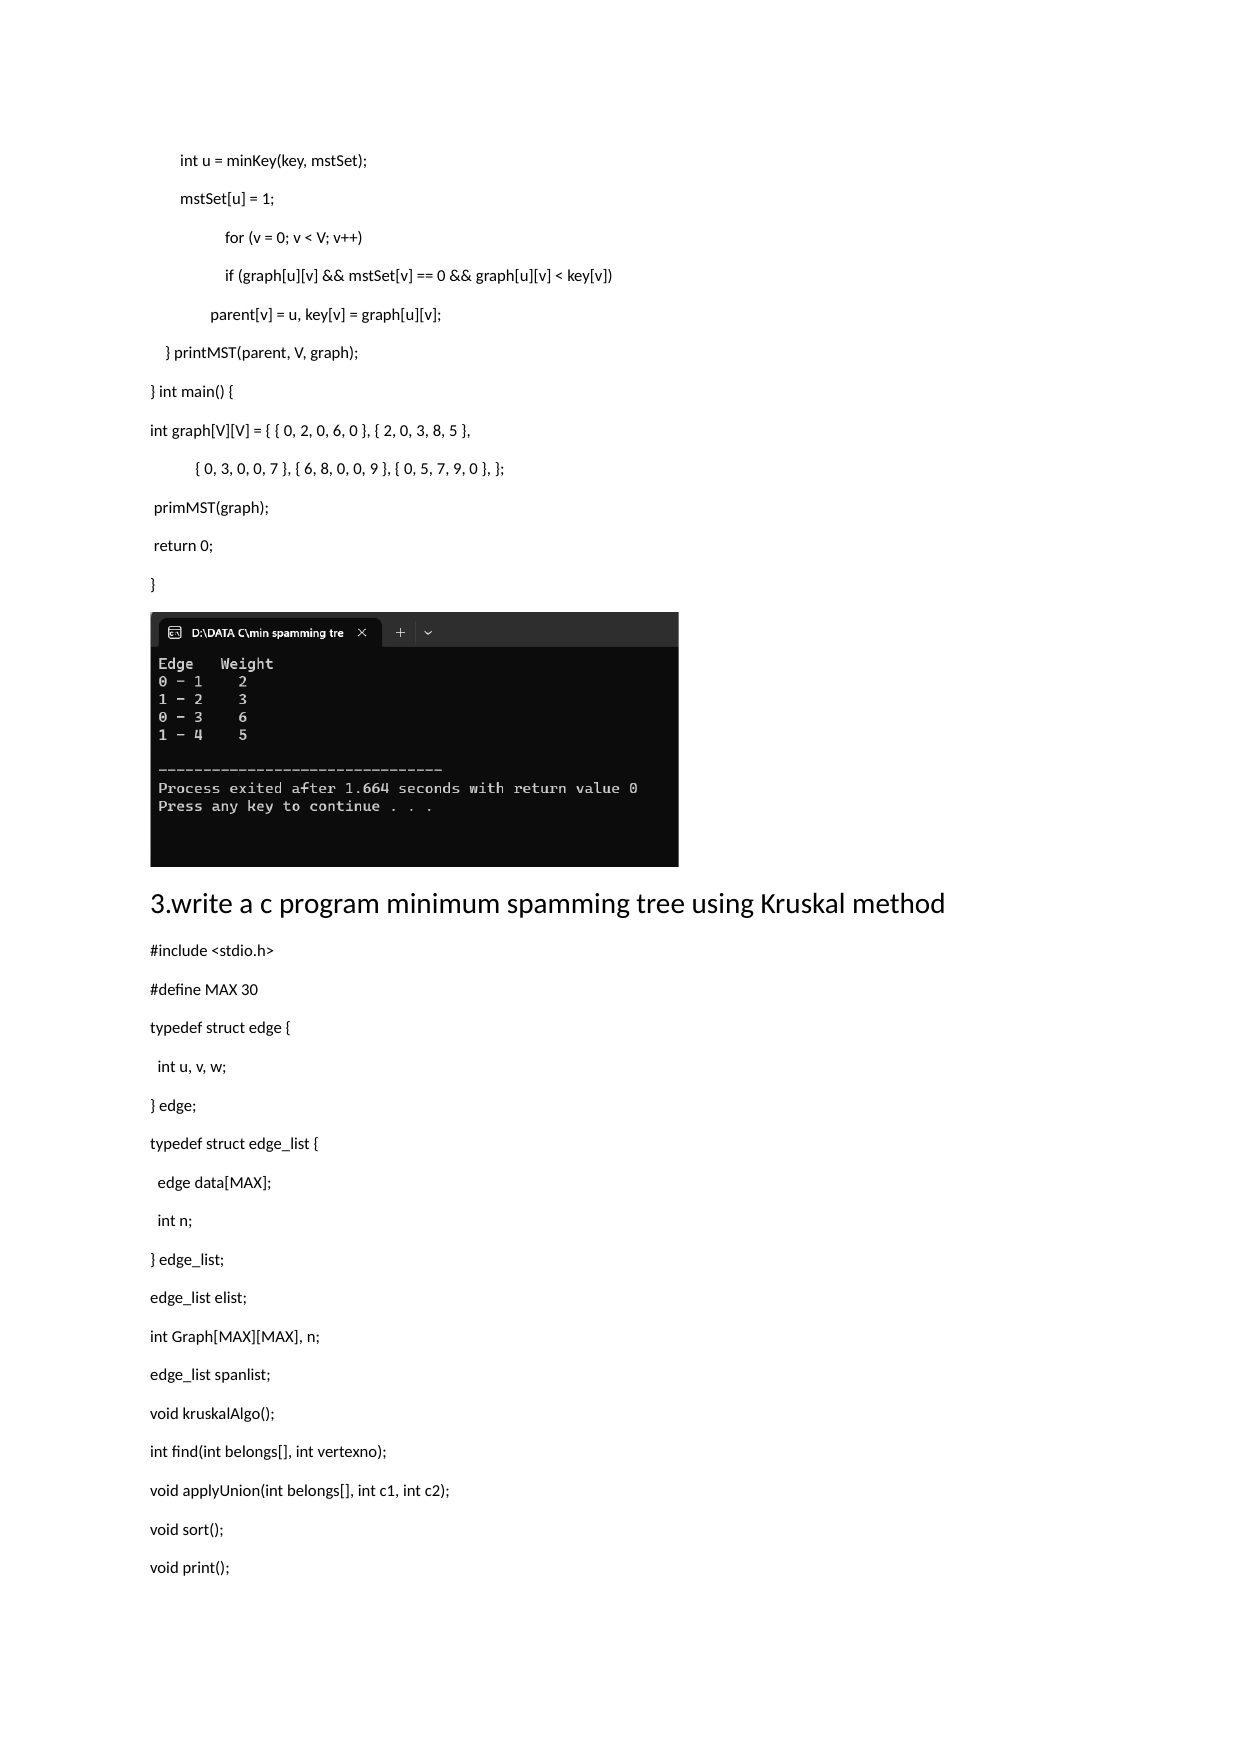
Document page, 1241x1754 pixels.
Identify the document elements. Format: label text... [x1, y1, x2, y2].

text void kruskalAlgo(); [150, 1403, 1090, 1423]
text mstSet[u] = 1; [150, 188, 1090, 209]
text typedef struct edge { [150, 1018, 1090, 1038]
text #include <stdio.h> [150, 941, 1090, 961]
text for (v = 0; v < V; v++) [150, 227, 1090, 247]
text } edge_list; [150, 1249, 1090, 1269]
text { 0, 3, 0, 0, 7 }, { 6, 8, 0, 0, 9 }, { 0, 5, 7, 9, 0 }, }; [150, 458, 1090, 479]
text int u = minKey(key, mstSet); [150, 150, 1090, 170]
text parent[v] = u, key[v] = graph[u][v]; [150, 304, 1090, 324]
picture [150, 612, 679, 867]
text int n; [150, 1211, 1090, 1231]
text } int main() { [150, 381, 1090, 402]
text #define MAX 30 [150, 979, 1090, 999]
text edge_list spanlist; [150, 1365, 1090, 1385]
text int graph[V][V] = { { 0, 2, 0, 6, 0 }, { 2, 0, 3, 8, 5 }, [150, 420, 1090, 440]
text primMST(graph); [150, 497, 1090, 517]
text int Graph[MAX][MAX], n; [150, 1326, 1090, 1346]
text edge data[MAX]; [150, 1172, 1090, 1192]
text return 0; [150, 535, 1090, 556]
text void print(); [150, 1557, 1090, 1578]
text void sort(); [150, 1519, 1090, 1539]
text edge_list elist; [150, 1288, 1090, 1308]
text int find(int belongs[], int vertexno); [150, 1442, 1090, 1462]
text int u, v, w; [150, 1056, 1090, 1077]
text } edge; [150, 1095, 1090, 1115]
text 3.write a c program minimum spamming tree using Kruskal method [150, 886, 1090, 921]
text void applyUnion(int belongs[], int c1, int c2); [150, 1480, 1090, 1501]
text typedef struct edge_list { [150, 1133, 1090, 1154]
text } printMST(parent, V, graph); [150, 343, 1090, 363]
text if (graph[u][v] && mstSet[v] == 0 && graph[u][v] < key[v]) [150, 266, 1090, 286]
text } [150, 574, 1090, 594]
